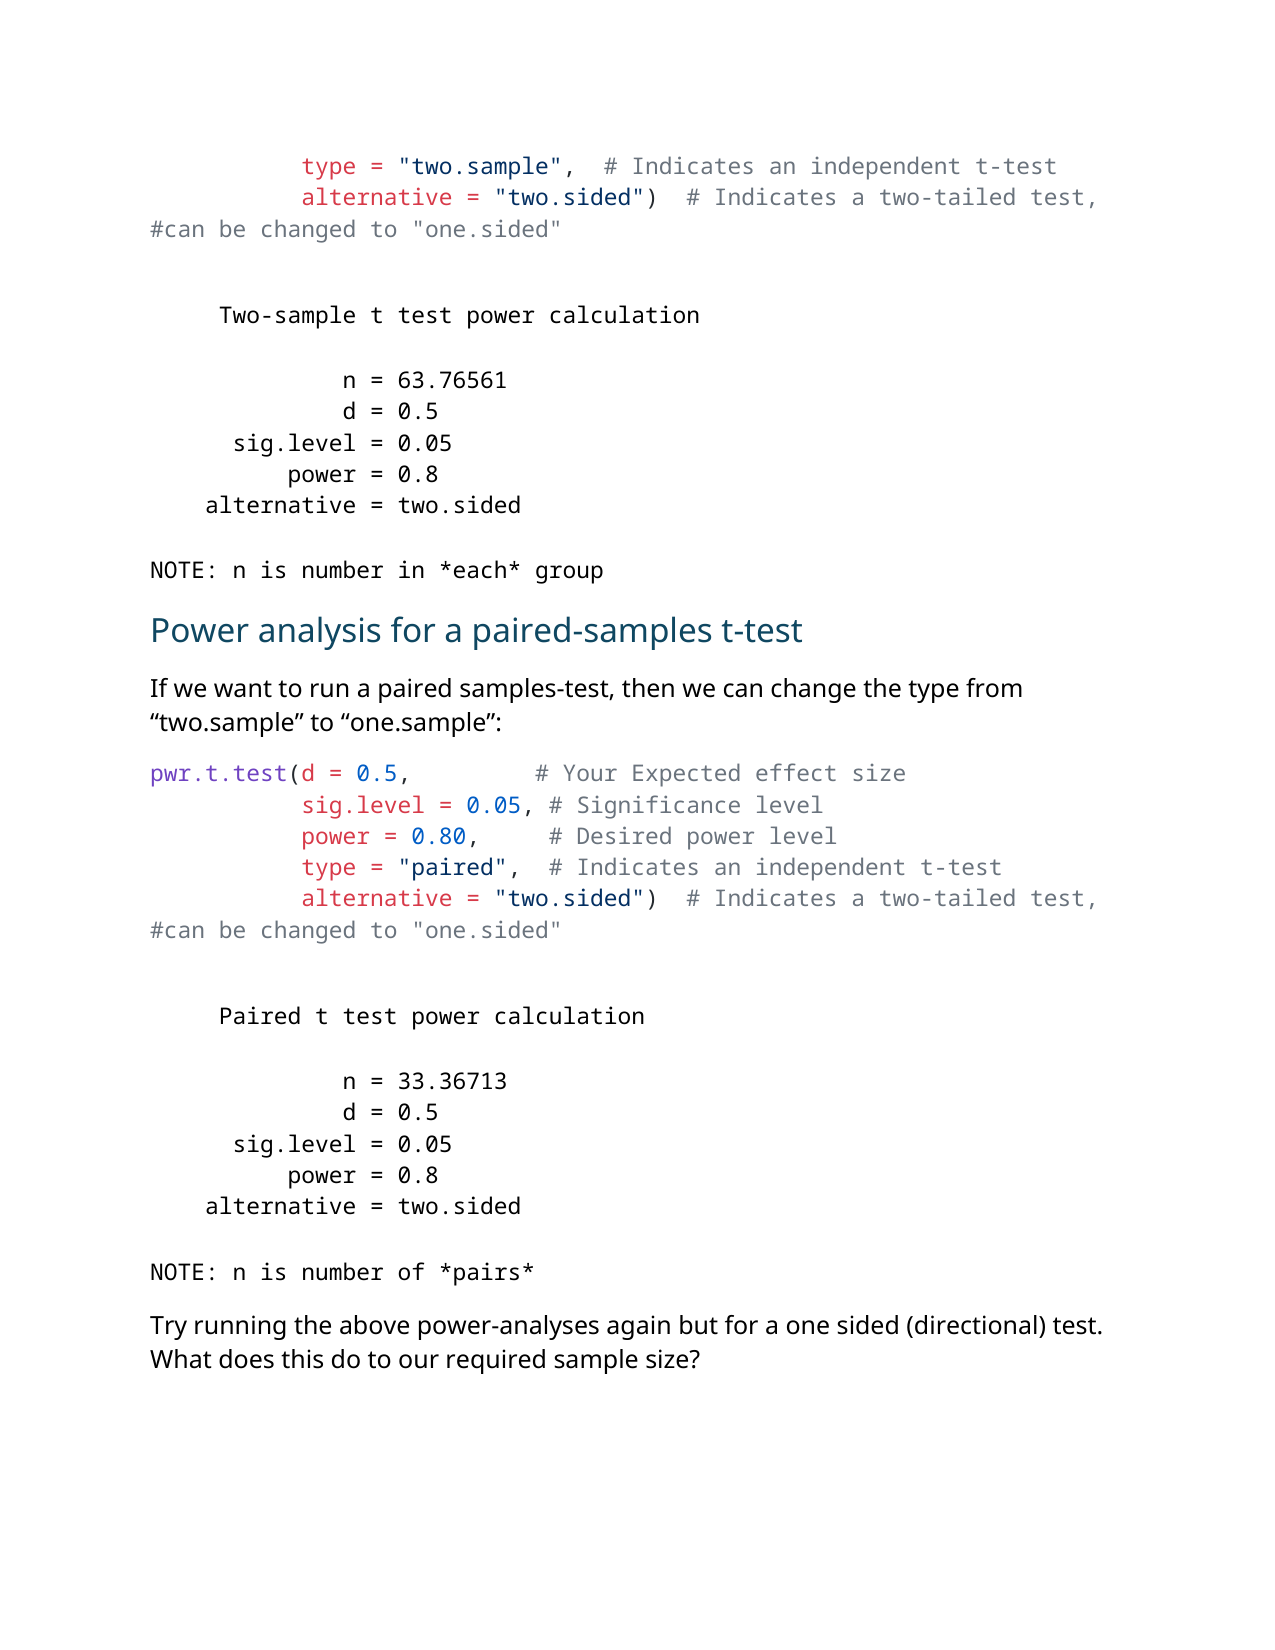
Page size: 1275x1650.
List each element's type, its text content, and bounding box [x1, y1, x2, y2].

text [150, 150, 1125, 244]
text Try running the above power-analyses again but for a one sided (directional) test. What does this do to our required sample size? [150, 1307, 1125, 1376]
subtitle Power analysis for a paired-samples t-test [150, 606, 1125, 652]
text pwr.t.test(d = 0.5, # Your Expected effect size sig.level = 0.05, # Significance level power = 0.80, # Desired power level type = "paired", # Indicates an independent t-test alternative = "two.sided") # Indicates a two-tailed test, #can be changed to "one.sided" [150, 757, 1125, 945]
text If we want to run a paired samples-test, then we can change the type from “two.sample” to “one.sample”: [150, 671, 1125, 739]
text Two-sample t test power calculation n = 63.76561 d = 0.5 sig.level = 0.05 power = 0.8 alternative = two.sided NOTE: n is number in *each* group [150, 264, 1125, 586]
text Paired t test power calculation n = 33.36713 d = 0.5 sig.level = 0.05 power = 0.8 alternative = two.sided NOTE: n is number of *pairs* [150, 966, 1125, 1287]
